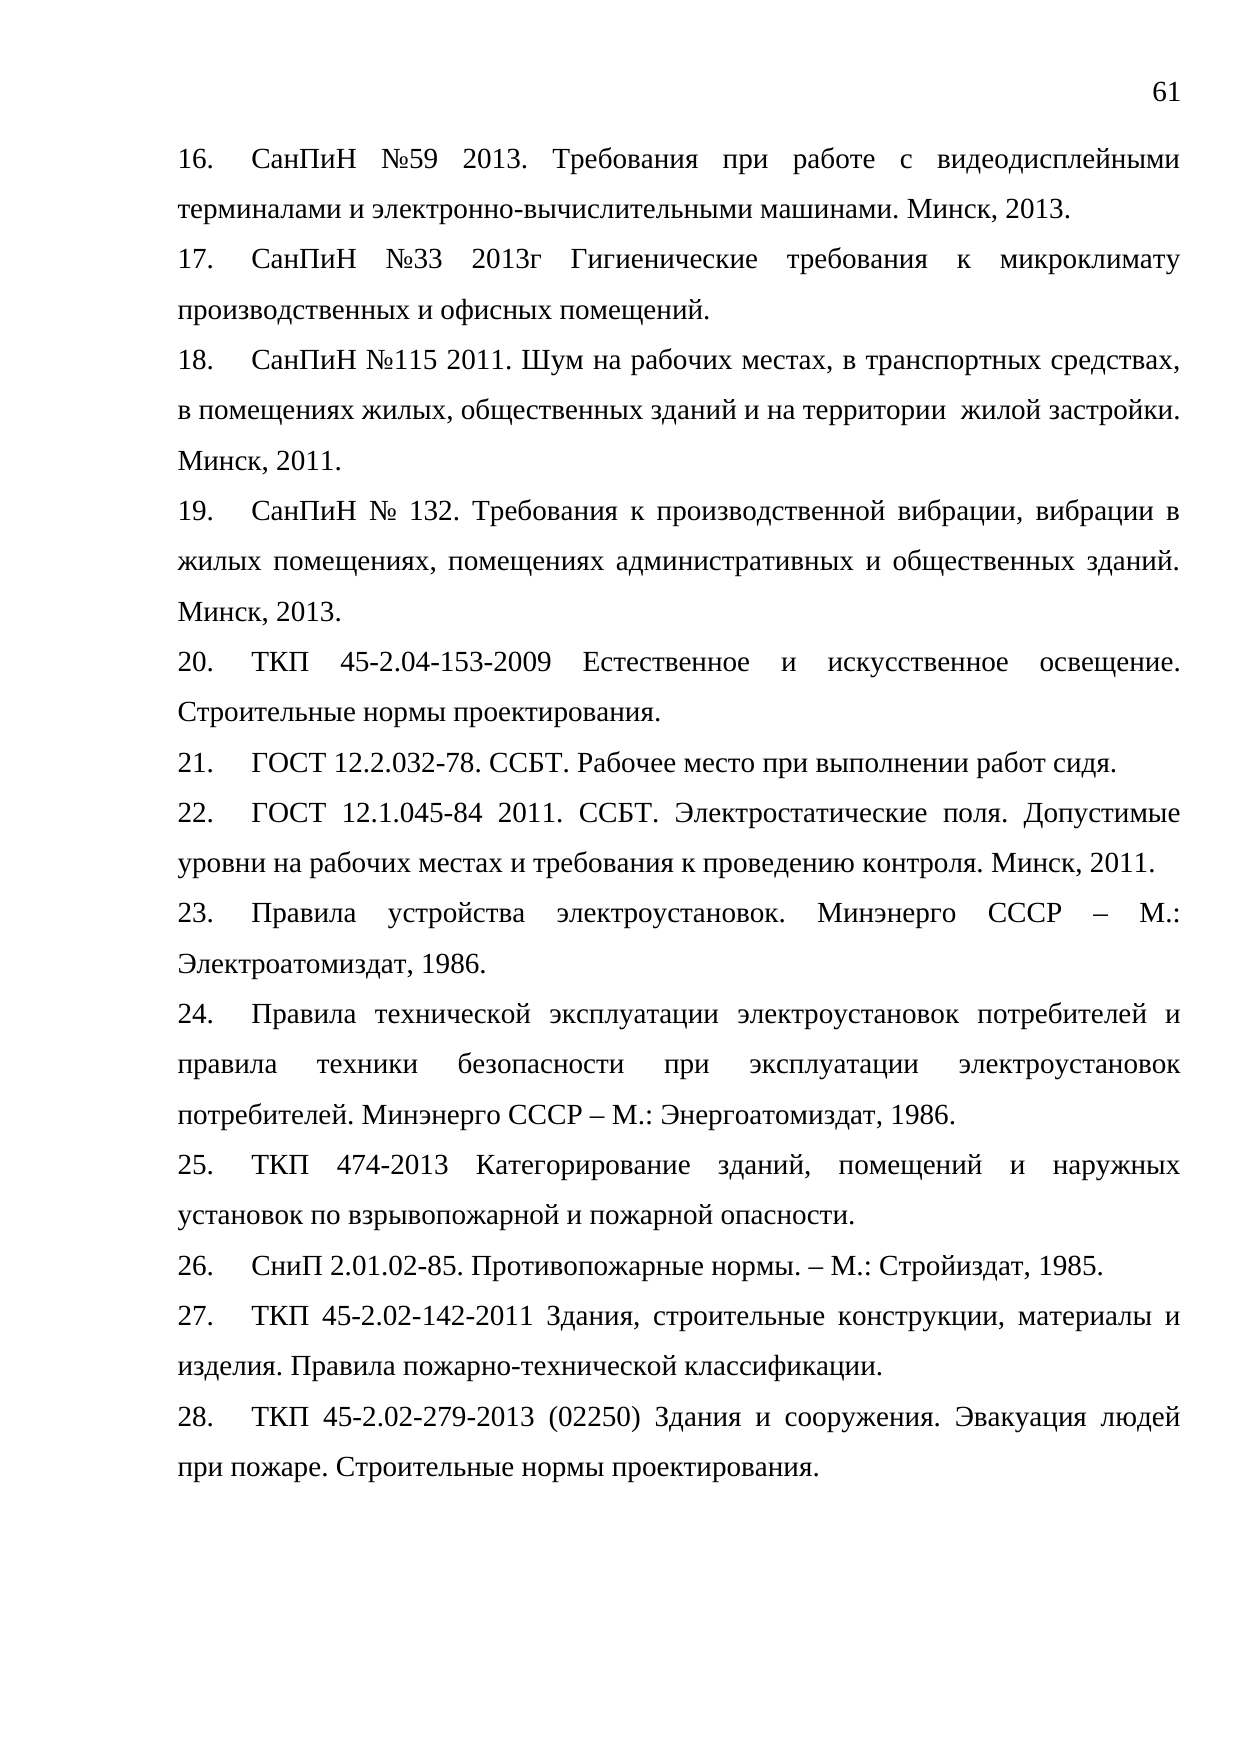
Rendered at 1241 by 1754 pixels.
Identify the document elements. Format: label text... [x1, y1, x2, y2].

list Правила устройства электроустановок. Минэнерго СССР – М.: Электроатомиздат, 1986. [177, 896, 1181, 979]
list ТКП 474-2013 Категорирование зданий, помещений и наружных установок по взрывопожарной и пожарной опасности. [177, 1147, 1181, 1231]
list ТКП 45-2.04-153-2009 Естественное и искусственное освещение. Строительные нормы проектирования. [177, 644, 1181, 728]
list СанПиН № 132. Требования к производственной вибрации, вибрации в жилых помещениях, помещениях административных и общественных зданий. Минск, 2013. [177, 493, 1181, 627]
list ГОСТ 12.1.045-84 2011. ССБТ. Электростатические поля. Допустимые уровни на рабочих местах и требования к проведению контроля. Минск, 2011. [177, 795, 1181, 879]
list СниП 2.01.02-85. Противопожарные нормы. – М.: Стройиздат, 1985. [177, 1248, 1181, 1281]
list ТКП 45-2.02-142-2011 Здания, строительные конструкции, материалы и изделия. Правила пожарно-технической классификации. [177, 1298, 1181, 1382]
list СанПиН №115 2011. Шум на рабочих местах, в транспортных средствах, в помещениях жилых, общественных зданий и на территории жилой застройки. Минск, 2011. [177, 342, 1181, 476]
list ТКП 45-2.02-279-2013 (02250) Здания и сооружения. Эвакуация людей при пожаре. Строительные нормы проектирования. [177, 1399, 1181, 1483]
list СанПиН №33 2013г Гигиенические требования к микроклимату производственных и офисных помещений. [177, 242, 1181, 325]
list Правила технической эксплуатации электроустановок потребителей и правила техники безопасности при эксплуатации электроустановок потребителей. Минэнерго СССР – М.: Энергоатомиздат, 1986. [177, 996, 1181, 1130]
list ГОСТ 12.2.032-78. ССБТ. Рабочее место при выполнении работ сидя. [177, 745, 1181, 778]
list СанПиН №59 2013. Требования при работе с видеодисплейными терминалами и электронно-вычислительными машинами. Минск, 2013. [177, 141, 1181, 225]
